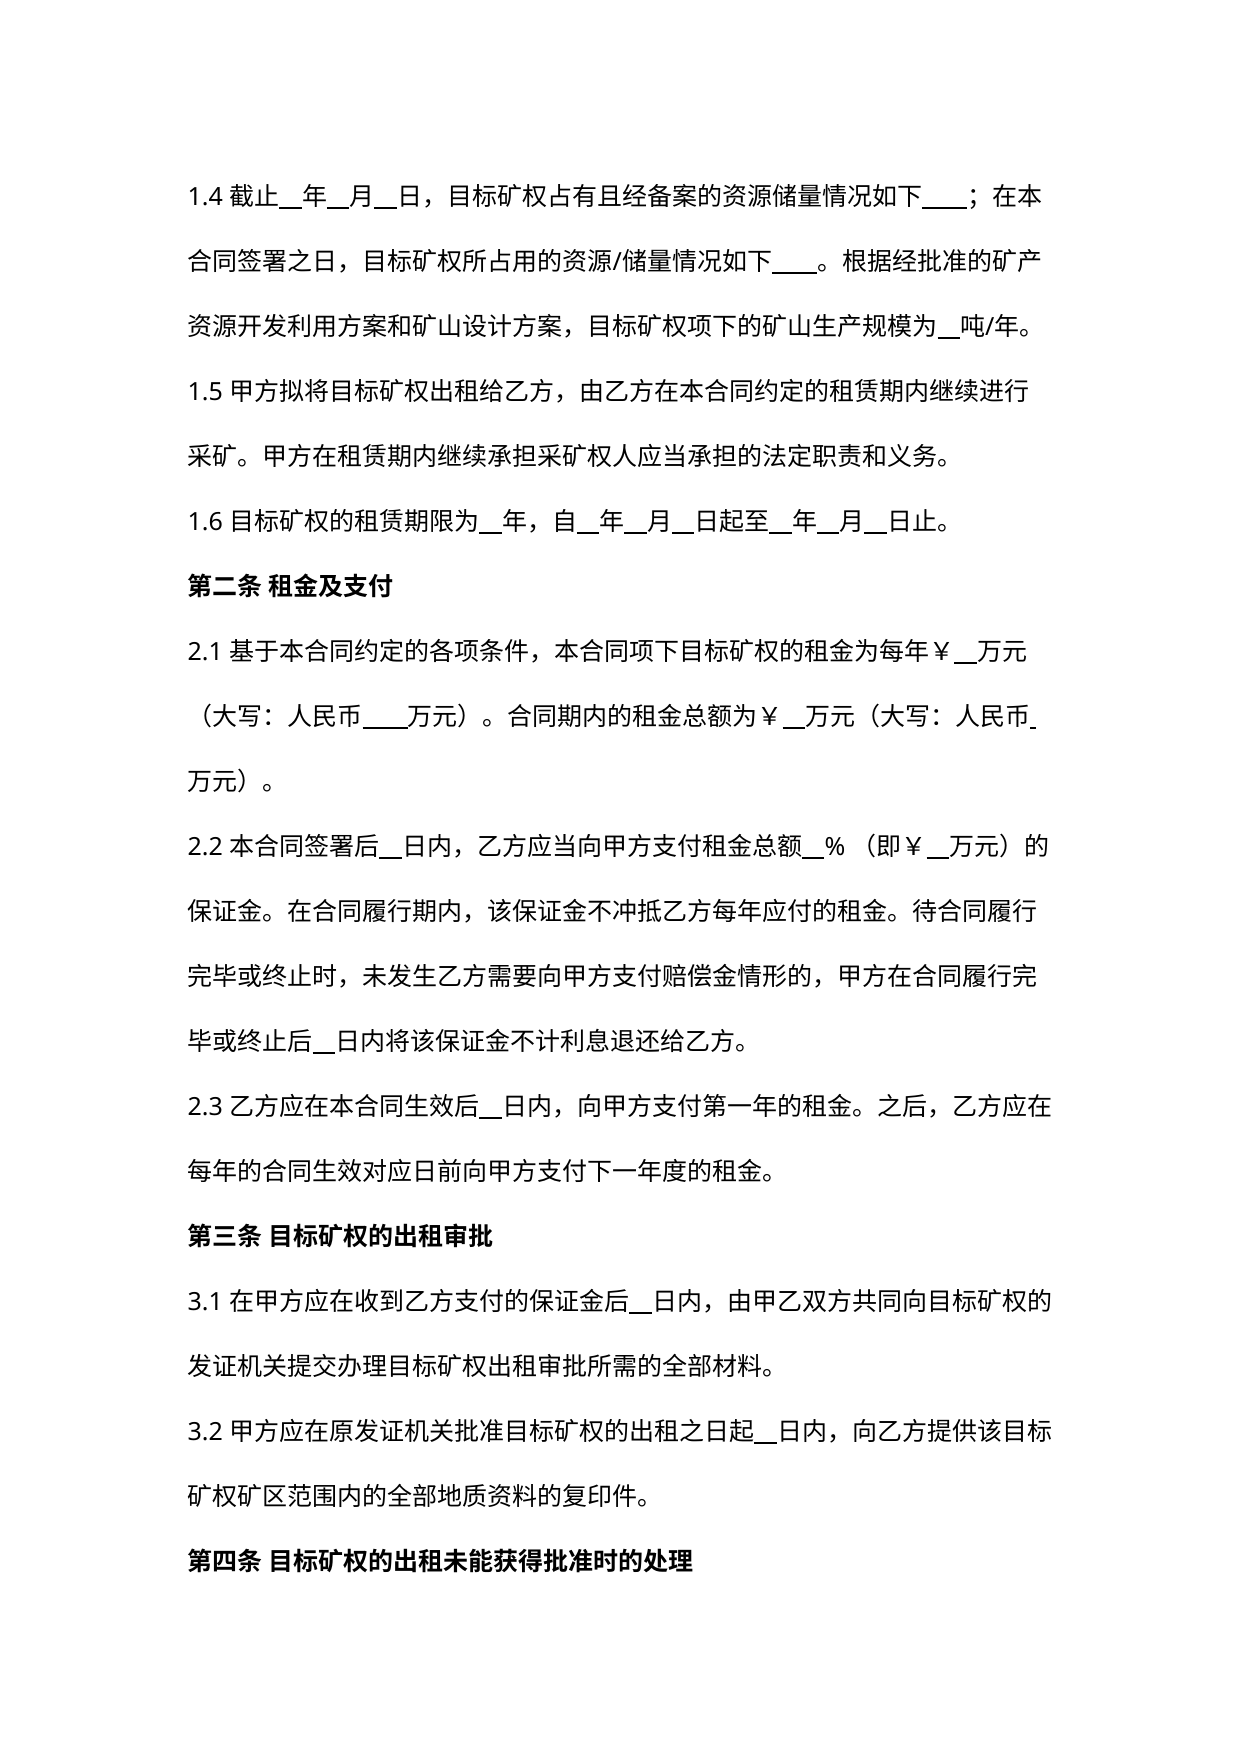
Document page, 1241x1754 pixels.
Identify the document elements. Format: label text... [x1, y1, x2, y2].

text 1.5 甲方拟将目标矿权出租给乙方，由乙方在本合同约定的租赁期内继续进行采矿。甲方在租赁期内继续承担采矿权人应当承担的法定职责和义务。 [187, 357, 1053, 487]
text 3.2 甲方应在原发证机关批准目标矿权的出租之日起 日内，向乙方提供该目标矿权矿区范围内的全部地质资料的复印件。 [187, 1397, 1053, 1527]
text 1.4 截止 年 月 日，目标矿权占有且经备案的资源储量情况如下 ；在本合同签署之日，目标矿权所占用的资源/储量情况如下 。根据经批准的矿产资源开发利用方案和矿山设计方案，目标矿权项下的矿山生产规模为 吨/年。 [187, 162, 1053, 357]
text 2.2 本合同签署后 日内，乙方应当向甲方支付租金总额 % （即￥ 万元）的保证金。在合同履行期内，该保证金不冲抵乙方每年应付的租金。待合同履行完毕或终止时，未发生乙方需要向甲方支付赔偿金情形的，甲方在合同履行完毕或终止后 日内将该保证金不计利息退还给乙方。 [187, 812, 1053, 1072]
text 3.1 在甲方应在收到乙方支付的保证金后 日内，由甲乙双方共同向目标矿权的发证机关提交办理目标矿权出租审批所需的全部材料。 [187, 1267, 1053, 1397]
text 2.1 基于本合同约定的各项条件，本合同项下目标矿权的租金为每年￥ 万元（大写：人民币 万元）。合同期内的租金总额为￥ 万元（大写：人民币 万元）。 [187, 617, 1053, 812]
text 1.6 目标矿权的租赁期限为 年，自 年 月 日起至 年 月 日止。 [187, 487, 1053, 552]
subtitle 第三条 目标矿权的出租审批 [187, 1202, 1053, 1267]
subtitle 第二条 租金及支付 [187, 552, 1053, 617]
subtitle 第四条 目标矿权的出租未能获得批准时的处理 [187, 1527, 1053, 1592]
text 2.3 乙方应在本合同生效后 日内，向甲方支付第一年的租金。之后，乙方应在每年的合同生效对应日前向甲方支付下一年度的租金。 [187, 1072, 1053, 1202]
